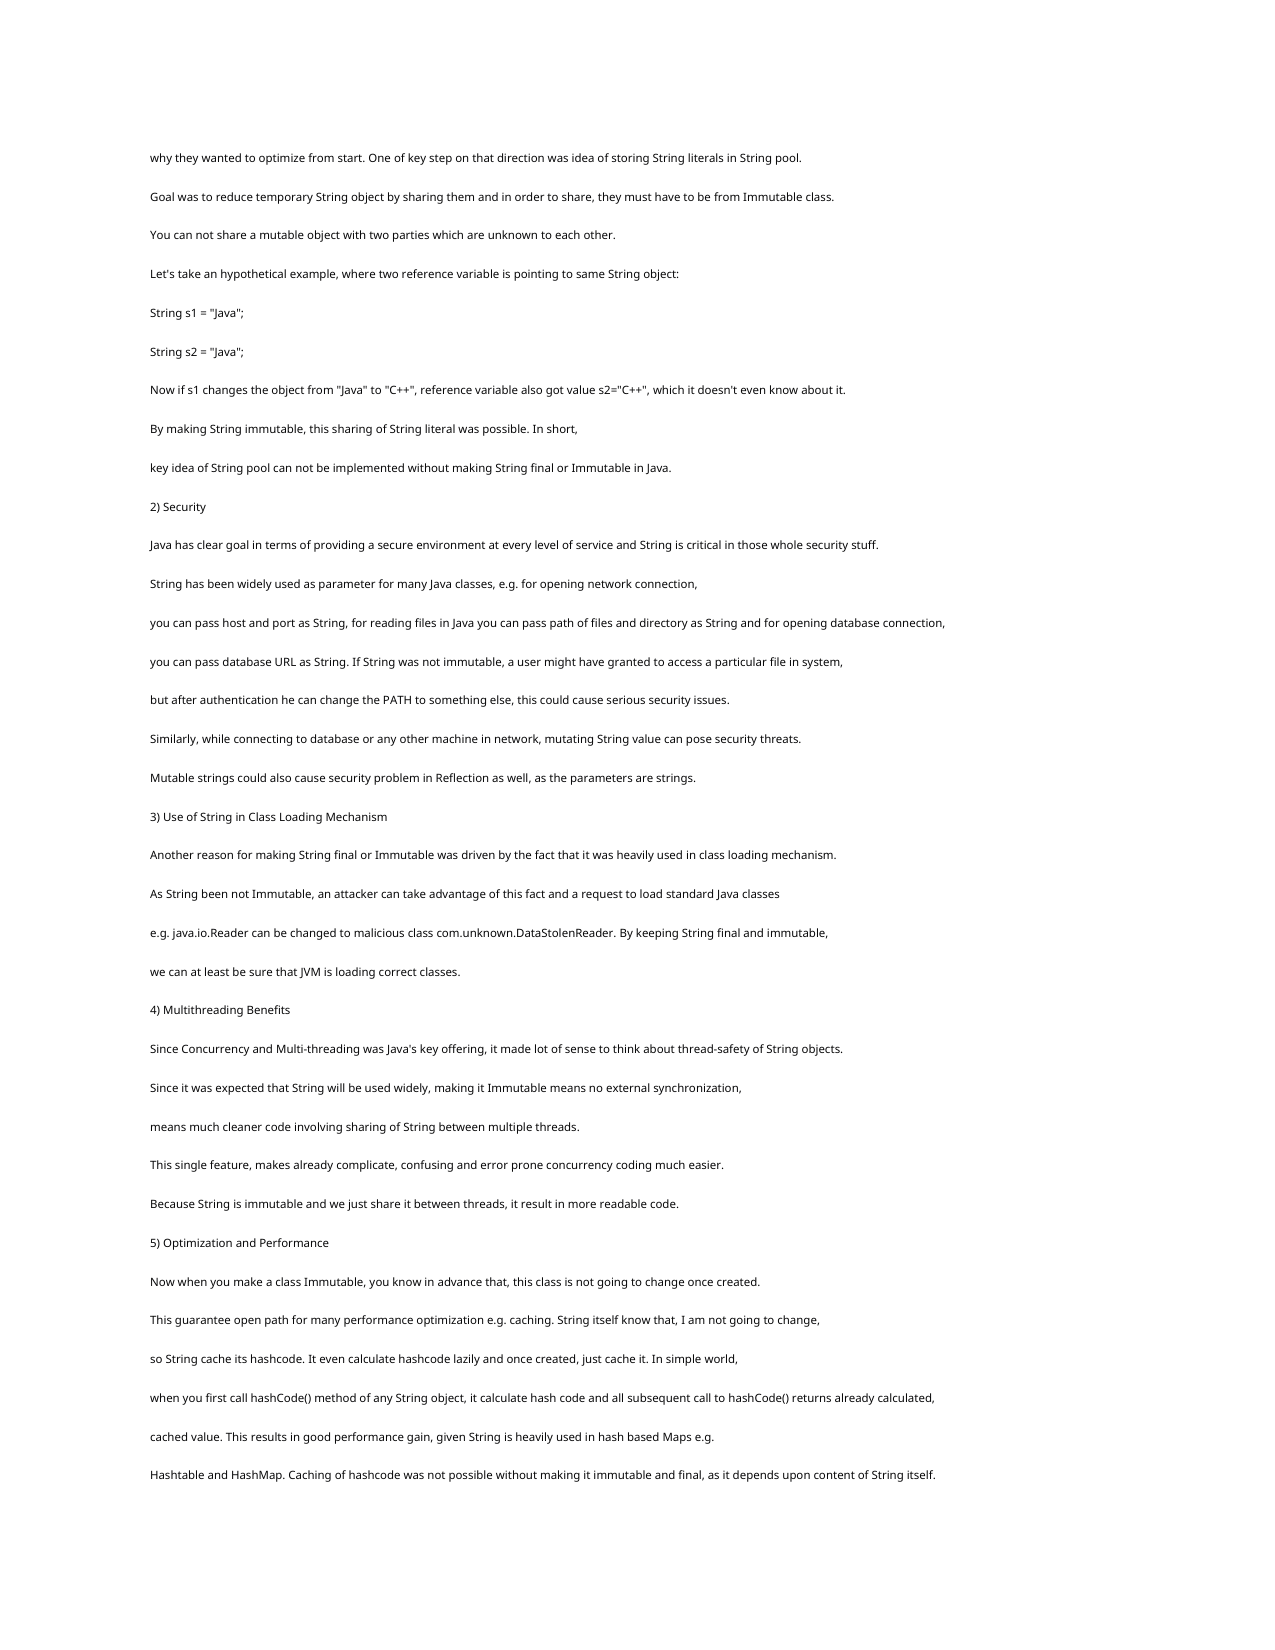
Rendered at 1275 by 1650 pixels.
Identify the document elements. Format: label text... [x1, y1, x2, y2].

text This single feature, makes already complicate, confusing and error prone concurrency coding much easier. [150, 1157, 1125, 1173]
text Another reason for making String final or Immutable was driven by the fact that it was heavily used in class loading mechanism. [150, 847, 1125, 863]
text so String cache its hashcode. It even calculate hashcode lazily and once created, just cache it. In simple world, [150, 1351, 1125, 1367]
text Because String is immutable and we just share it between threads, it result in more readable code. [150, 1196, 1125, 1212]
text As String been not Immutable, an attacker can take advantage of this fact and a request to load standard Java classes [150, 886, 1125, 902]
text why they wanted to optimize from start. One of key step on that direction was idea of storing String literals in String pool. [150, 150, 1125, 166]
text Since Concurrency and Multi-threading was Java's key offering, it made lot of sense to think about thread-safety of String objects. [150, 1041, 1125, 1057]
text 3) Use of String in Class Loading Mechanism [150, 809, 1125, 824]
text key idea of String pool can not be implemented without making String final or Immutable in Java. [150, 460, 1125, 476]
text By making String immutable, this sharing of String literal was possible. In short, [150, 421, 1125, 437]
text when you first call hashCode() method of any String object, it calculate hash code and all subsequent call to hashCode() returns already calculated, [150, 1390, 1125, 1406]
text String s1 = "Java"; [150, 305, 1125, 321]
text e.g. java.io.Reader can be changed to malicious class com.unknown.DataStolenReader. By keeping String final and immutable, [150, 925, 1125, 941]
text String has been widely used as parameter for many Java classes, e.g. for opening network connection, [150, 576, 1125, 592]
text Mutable strings could also cause security problem in Reflection as well, as the parameters are strings. [150, 770, 1125, 786]
text you can pass database URL as String. If String was not immutable, a user might have granted to access a particular file in system, [150, 654, 1125, 669]
text means much cleaner code involving sharing of String between multiple threads. [150, 1119, 1125, 1134]
text Similarly, while connecting to database or any other machine in network, mutating String value can pose security threats. [150, 731, 1125, 747]
text String s2 = "Java"; [150, 344, 1125, 359]
text You can not share a mutable object with two parties which are unknown to each other. [150, 227, 1125, 243]
text Hashtable and HashMap. Caching of hashcode was not possible without making it immutable and final, as it depends upon content of String itself. [150, 1467, 1125, 1483]
text you can pass host and port as String, for reading files in Java you can pass path of files and directory as String and for opening database connection, [150, 615, 1125, 631]
text 2) Security [150, 499, 1125, 514]
text Let's take an hypothetical example, where two reference variable is pointing to same String object: [150, 266, 1125, 282]
text Java has clear goal in terms of providing a secure environment at every level of service and String is critical in those whole security stuff. [150, 537, 1125, 553]
text Now when you make a class Immutable, you know in advance that, this class is not going to change once created. [150, 1274, 1125, 1289]
text we can at least be sure that JVM is loading correct classes. [150, 964, 1125, 979]
text Goal was to reduce temporary String object by sharing them and in order to share, they must have to be from Immutable class. [150, 189, 1125, 204]
text Now if s1 changes the object from "Java" to "C++", reference variable also got value s2="C++", which it doesn't even know about it. [150, 382, 1125, 398]
text 4) Multithreading Benefits [150, 1002, 1125, 1018]
text but after authentication he can change the PATH to something else, this could cause serious security issues. [150, 692, 1125, 708]
text Since it was expected that String will be used widely, making it Immutable means no external synchronization, [150, 1080, 1125, 1096]
text 5) Optimization and Performance [150, 1235, 1125, 1251]
text cached value. This results in good performance gain, given String is heavily used in hash based Maps e.g. [150, 1429, 1125, 1444]
text This guarantee open path for many performance optimization e.g. caching. String itself know that, I am not going to change, [150, 1312, 1125, 1328]
